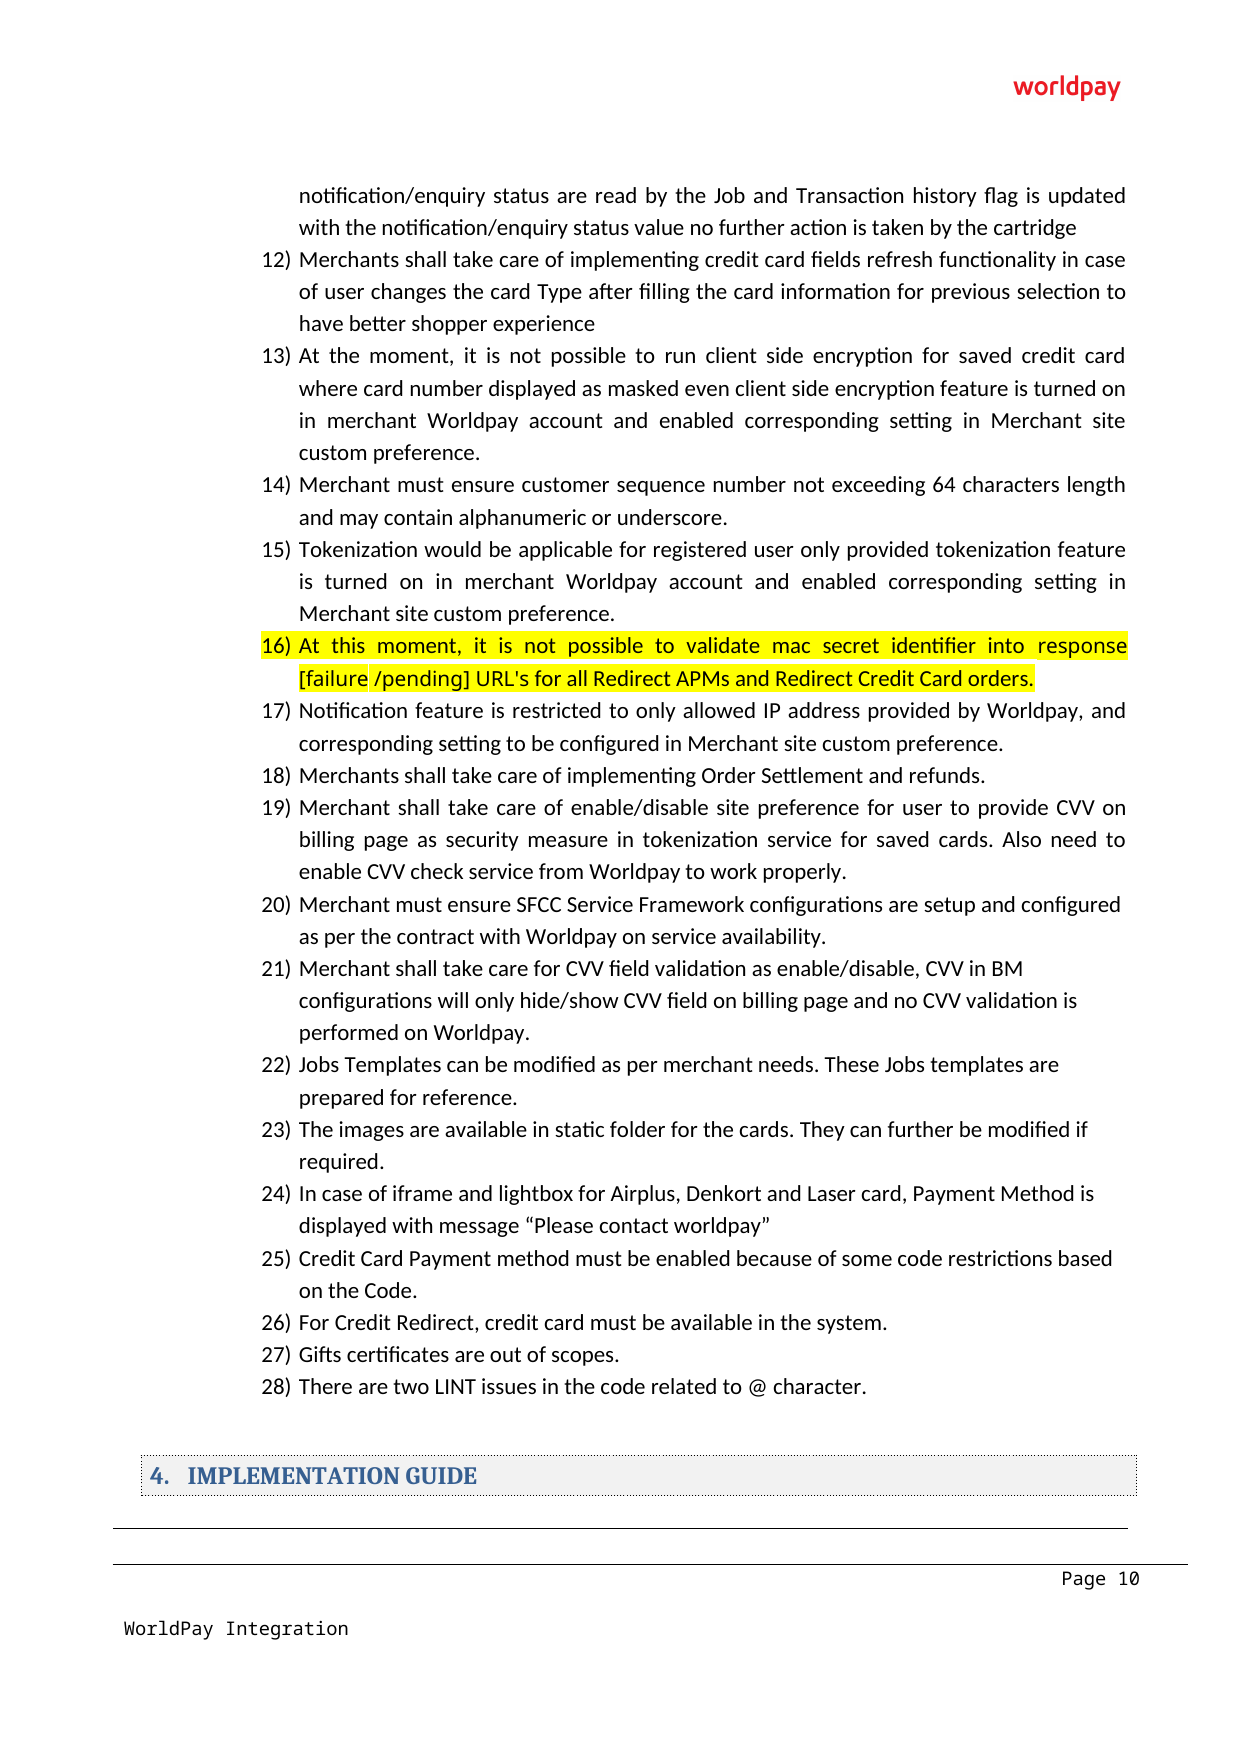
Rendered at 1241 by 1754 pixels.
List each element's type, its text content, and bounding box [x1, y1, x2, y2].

list Gifts certificates are out of scopes. [261, 1340, 1128, 1368]
list There are two LINT issues in the code related to @ character. [261, 1372, 1128, 1401]
list Merchant shall take care for CVV field validation as enable/disable, CVV in BM configurations will only hide/show CVV field on billing page and no CVV validation is performed on Worldpay. [261, 954, 1128, 1046]
list Merchant must ensure SFCC Service Framework configurations are setup and configured as per the contract with Worldpay on service availability. [261, 890, 1128, 950]
list Merchants shall take care of implementing Order Settlement and refunds. [261, 761, 1128, 789]
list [261, 181, 1128, 241]
list Merchant must ensure customer sequence number not exceeding 64 characters length and may contain alphanumeric or underscore. [261, 470, 1128, 531]
list The images are available in static folder for the cards. They can further be modified if required. [261, 1115, 1128, 1175]
list Merchants shall take care of implementing credit card fields refresh functionality in case of user changes the card Type after filling the card information for previous selection to have better shopper experience [261, 245, 1128, 337]
list At this moment, it is not possible to validate mac secret identifier into response [failure /pending] URL's for all Redirect APMs and Redirect Credit Card orders. [261, 659, 1128, 692]
list At the moment, it is not possible to run client side encryption for saved credit card where card number displayed as masked even client side encryption feature is turned on in merchant Worldpay account and enabled corresponding setting in Merchant site custom preference. [261, 342, 1128, 466]
subtitle IMPLEMENTATION GUIDE [141, 1455, 1137, 1496]
list For Credit Redirect, credit card must be available in the system. [261, 1308, 1128, 1336]
list Merchant shall take care of enable/disable site preference for user to provide CVV on billing page as security measure in tokenization service for saved cards. Also need to enable CVV check service from Worldpay to work properly. [261, 793, 1128, 886]
list Notification feature is restricted to only allowed IP address provided by Worldpay, and corresponding setting to be configured in Merchant site custom preference. [261, 697, 1128, 757]
list Tokenization would be applicable for registered user only provided tokenization feature is turned on in merchant Worldpay account and enabled corresponding setting in Merchant site custom preference. [261, 535, 1128, 627]
list Jobs Templates can be modified as per merchant needs. These Jobs templates are prepared for reference. [261, 1051, 1128, 1111]
list Credit Card Payment method must be enabled because of some code restrictions based on the Code. [261, 1244, 1128, 1304]
picture [1012, 75, 1122, 102]
list In case of iframe and lightbox for Airplus, Denkort and Laser card, Payment Method is displayed with message “Please contact worldpay” [261, 1179, 1128, 1239]
